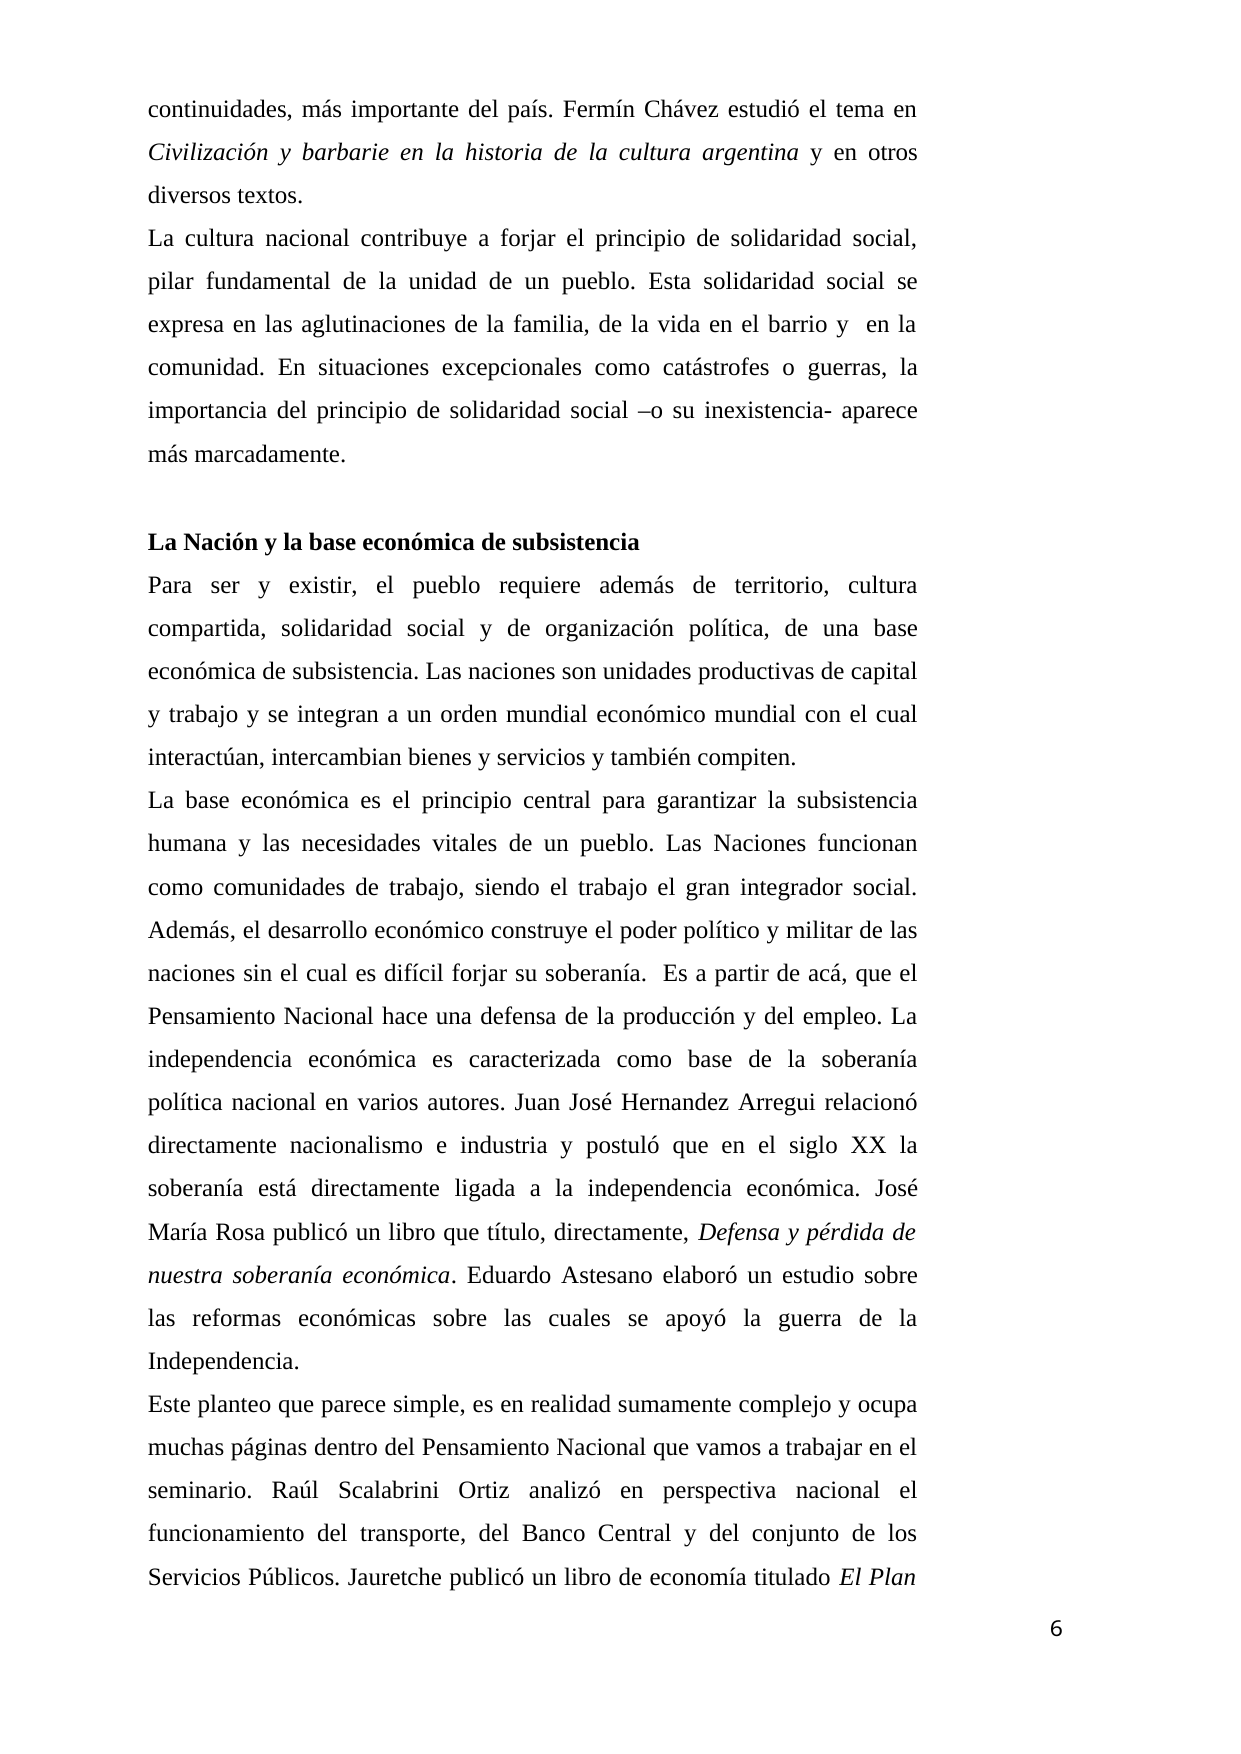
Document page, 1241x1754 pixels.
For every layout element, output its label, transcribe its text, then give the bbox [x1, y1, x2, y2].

text La Nación y la base económica de subsistencia [148, 527, 918, 555]
text Para ser y existir, el pueblo requiere además de territorio, cultura compartida, solidaridad social y de organización política, de una base económica de subsistencia. Las naciones son unidades productivas de capital y trabajo y se integran a un orden mundial económico mundial con el cual interactúan, intercambian bienes y servicios y también compiten. [148, 570, 918, 771]
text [148, 1389, 918, 1590]
text La cultura nacional contribuye a forjar el principio de solidaridad social, pilar fundamental de la unidad de un pueblo. Esta solidaridad social se expresa en las aglutinaciones de la familia, de la vida en el barrio y en la comunidad. En situaciones excepcionales como catástrofes o guerras, la importancia del principio de solidaridad social –o su inexistencia- aparece más marcadamente. [148, 223, 918, 467]
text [148, 94, 918, 209]
text La base económica es el principio central para garantizar la subsistencia humana y las necesidades vitales de un pueblo. Las Naciones funcionan como comunidades de trabajo, siendo el trabajo el gran integrador social. Además, el desarrollo económico construye el poder político y militar de las naciones sin el cual es difícil forjar su soberanía. Es a partir de acá, que el Pensamiento Nacional hace una defensa de la producción y del empleo. La independencia económica es caracterizada como base de la soberanía política nacional en varios autores. Juan José Hernandez Arregui relacionó directamente nacionalismo e industria y postuló que en el siglo XX la soberanía está directamente ligada a la independencia económica. José María Rosa publicó un libro que título, directamente, Defensa y pérdida de nuestra soberanía económica. Eduardo Astesano elaboró un estudio sobre las reformas económicas sobre las cuales se apoyó la guerra de la Independencia. [148, 785, 918, 1375]
